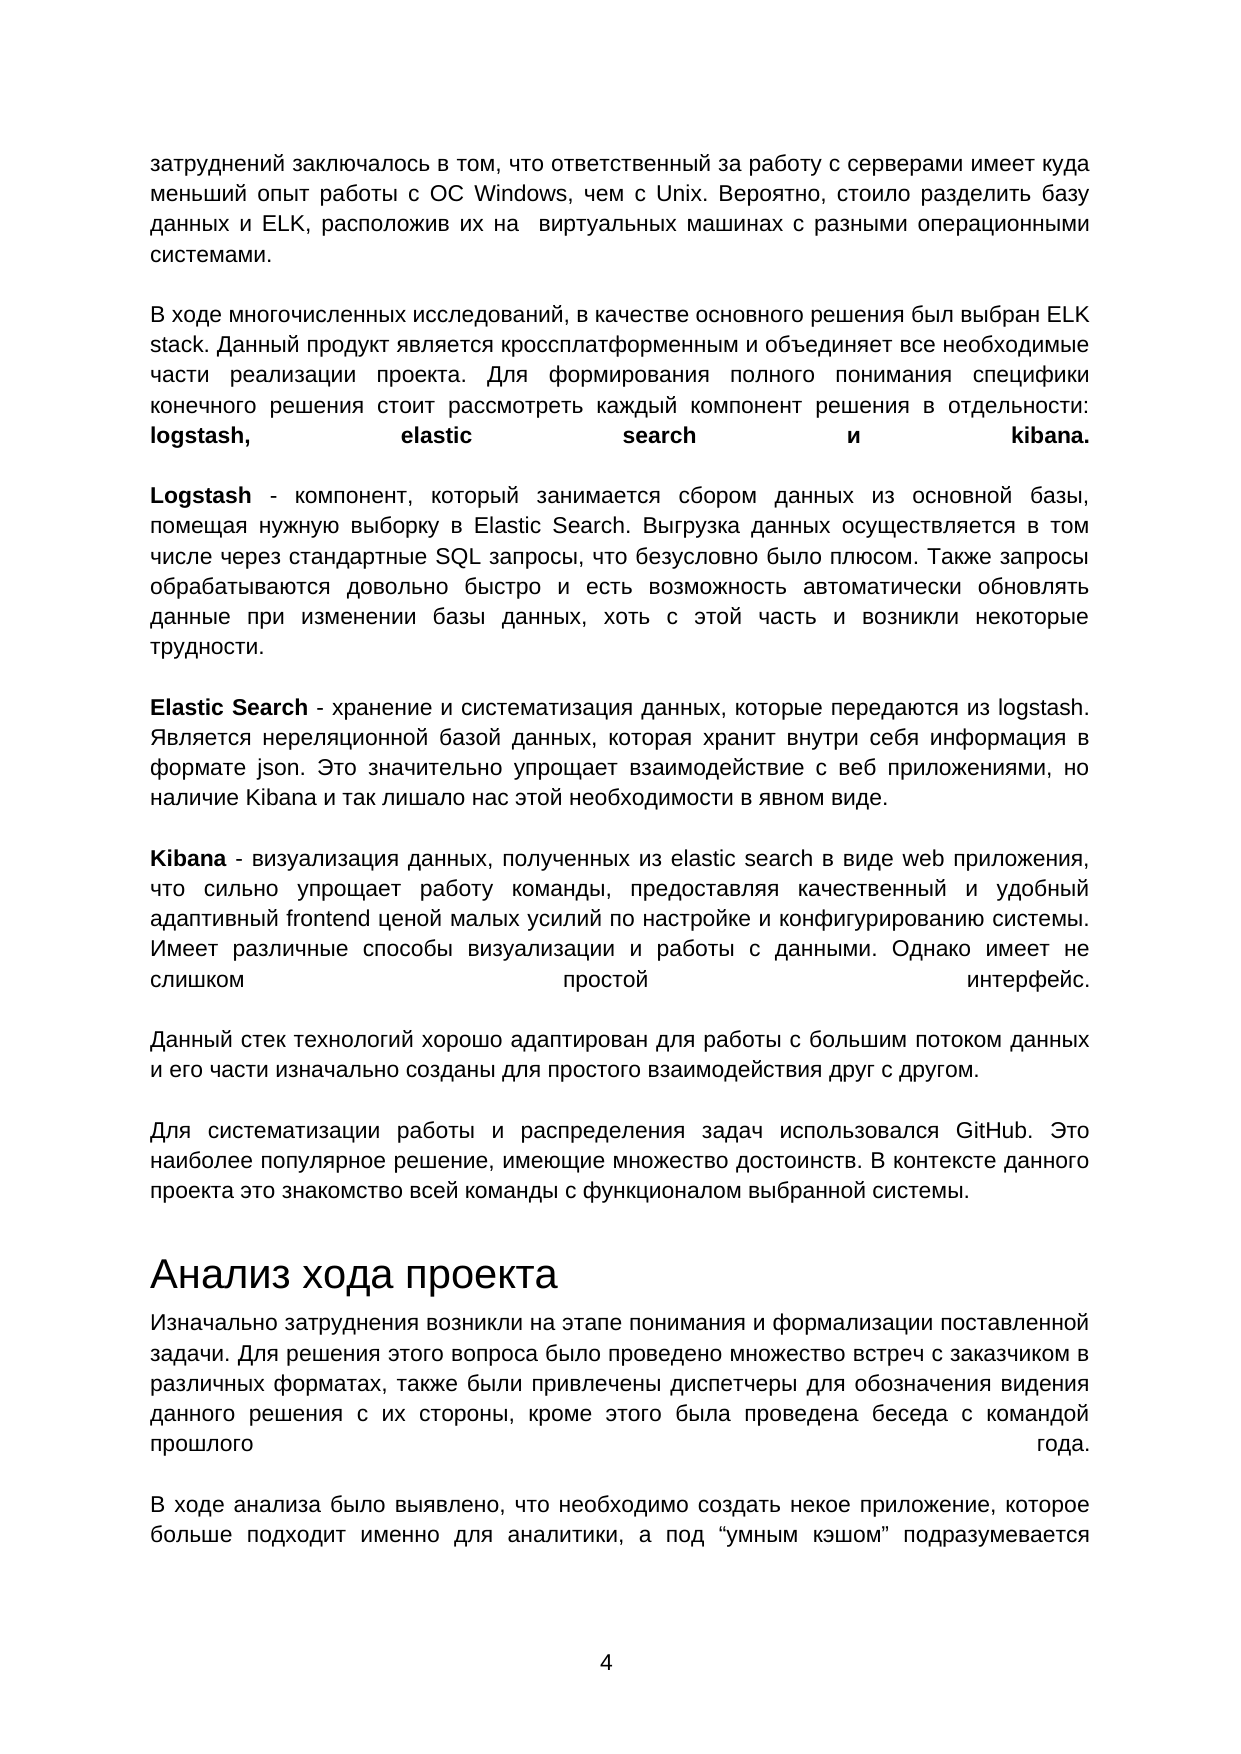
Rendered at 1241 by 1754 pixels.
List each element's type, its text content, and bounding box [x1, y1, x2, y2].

subtitle Анализ хода проекта [150, 1249, 1090, 1297]
text Изначально затруднения возникли на этапе понимания и формализации поставленной задачи. Для решения этого вопроса было проведено множество встреч с заказчиком в различных форматах, также были привлечены диспетчеры для обозначения видения данного решения с их стороны, кроме этого была проведена беседа с командой прошлого года. [150, 1309, 1090, 1487]
text В ходе многочисленных исследований, в качестве основного решения был выбран ELK stack. Данный продукт является кроссплатформенным и объединяет все необходимые части реализации проекта. Для формирования полного понимания специфики конечного решения стоит рассмотреть каждый компонент решения в отдельности: logstash, elastic search и kibana. Logstash - компонент, который занимается сбором данных из основной базы, помещая нужную выборку в Elastic Search. Выгрузка данных осуществляется в том числе через стандартные SQL запросы, что безусловно было плюсом. Также запросы обрабатываются довольно быстро и есть возможность автоматически обновлять данные при изменении базы данных, хоть с этой часть и возникли некоторые трудности. [150, 301, 1090, 660]
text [150, 150, 1090, 267]
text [150, 1491, 1090, 1547]
text Elastic Search - хранение и систематизация данных, которые передаются из logstash. Является нереляционной базой данных, которая хранит внутри себя информация в формате json. Это значительно упрощает взаимодействие с веб приложениями, но наличие Kibana и так лишало нас этой необходимости в явном виде. [150, 663, 1090, 811]
text Данный стек технологий хорошо адаптирован для работы с большим потоком данных и его части изначально созданы для простого взаимодействия друг с другом. [150, 1026, 1090, 1083]
text Kibana - визуализация данных, полученных из elastic search в виде web приложения, что сильно упрощает работу команды, предоставляя качественный и удобный адаптивный frontend ценой малых усилий по настройке и конфигурированию системы. Имеет различные способы визуализации и работы с данными. Однако имеет не слишком простой интерфейс. [150, 845, 1090, 1022]
text Для систематизации работы и распределения задач использовался GitHub. Это наиболее популярное решение, имеющие множество достоинств. В контексте данного проекта это знакомство всей команды с функционалом выбранной системы. [150, 1117, 1090, 1203]
